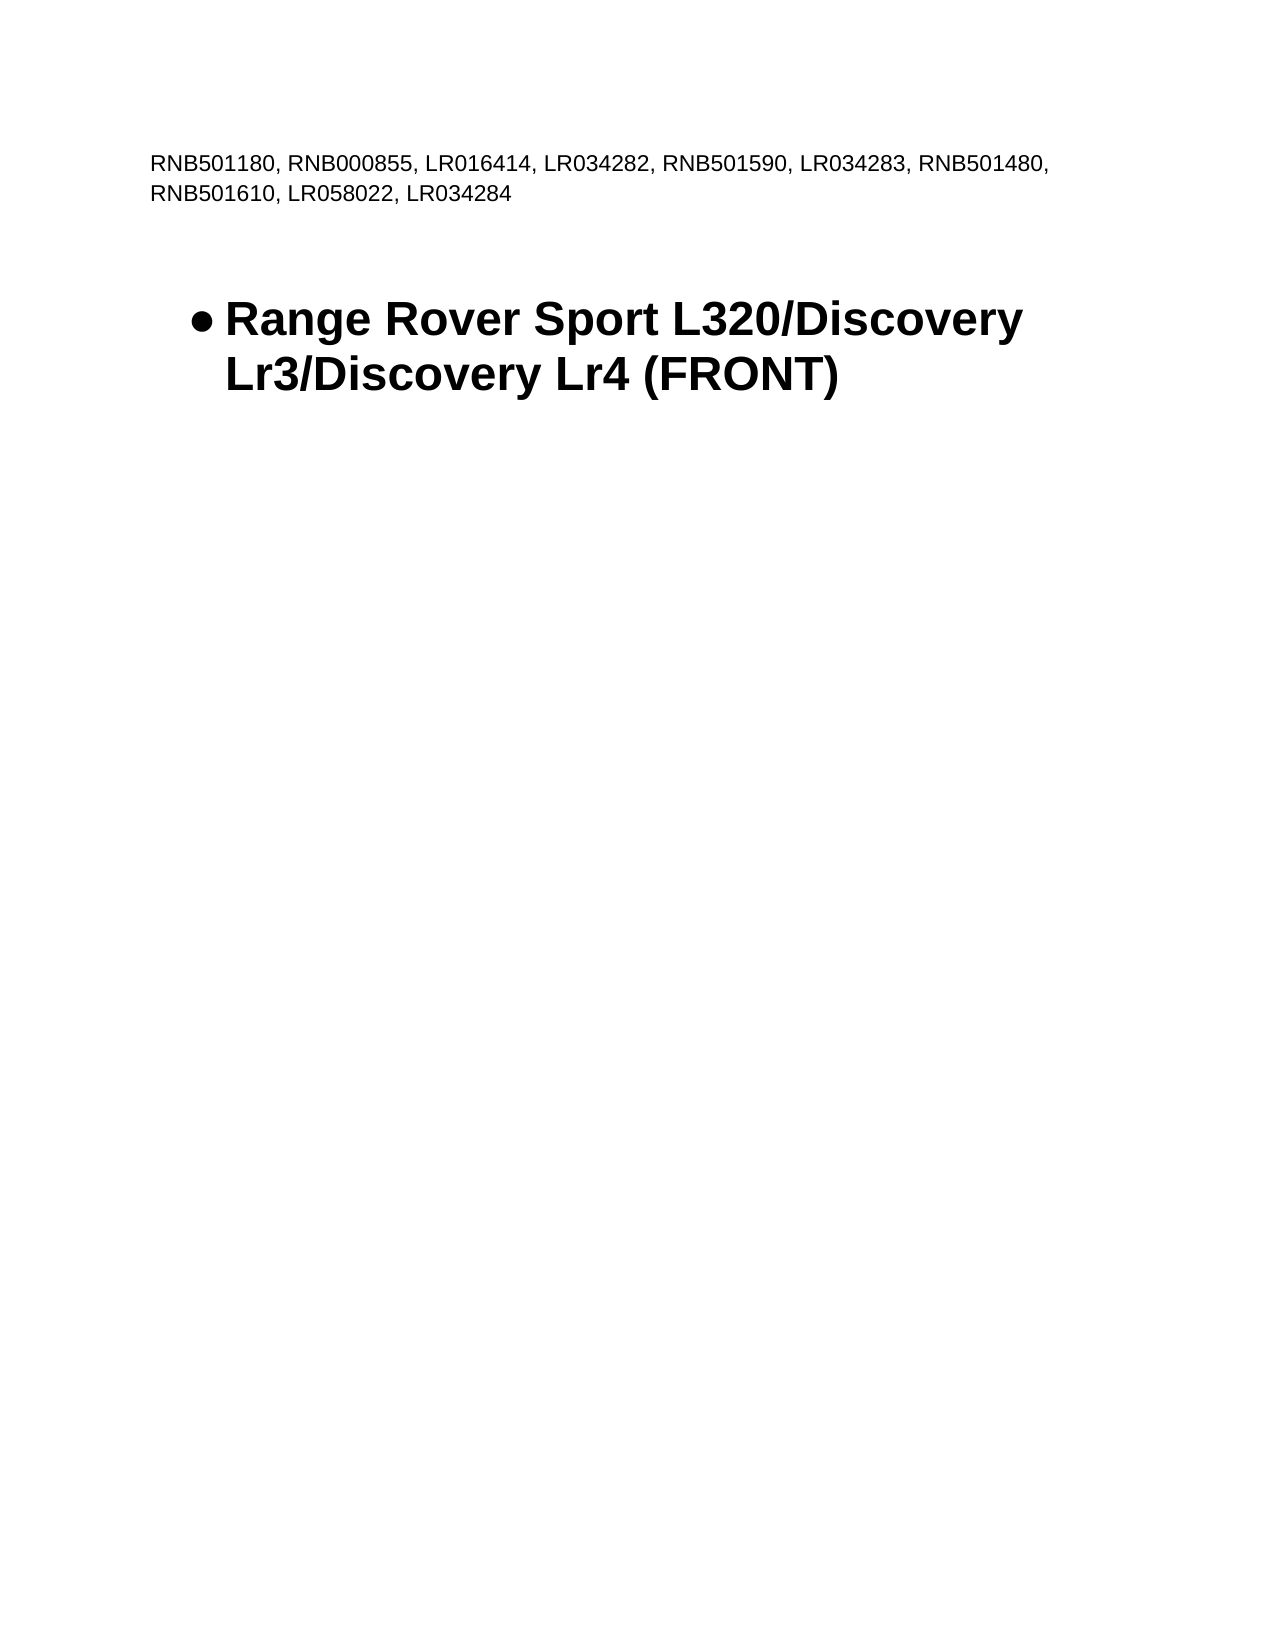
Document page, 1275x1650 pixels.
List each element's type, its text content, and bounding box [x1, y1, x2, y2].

text RNB501610, LR058022, LR034284 [150, 180, 1125, 207]
text RNB501180, RNB000855, LR016414, LR034282, RNB501590, LR034283, RNB501480, [150, 150, 1125, 176]
subtitle Range Rover Sport L320/Discovery Lr3/Discovery Lr4 (FRONT) [187, 291, 1125, 401]
